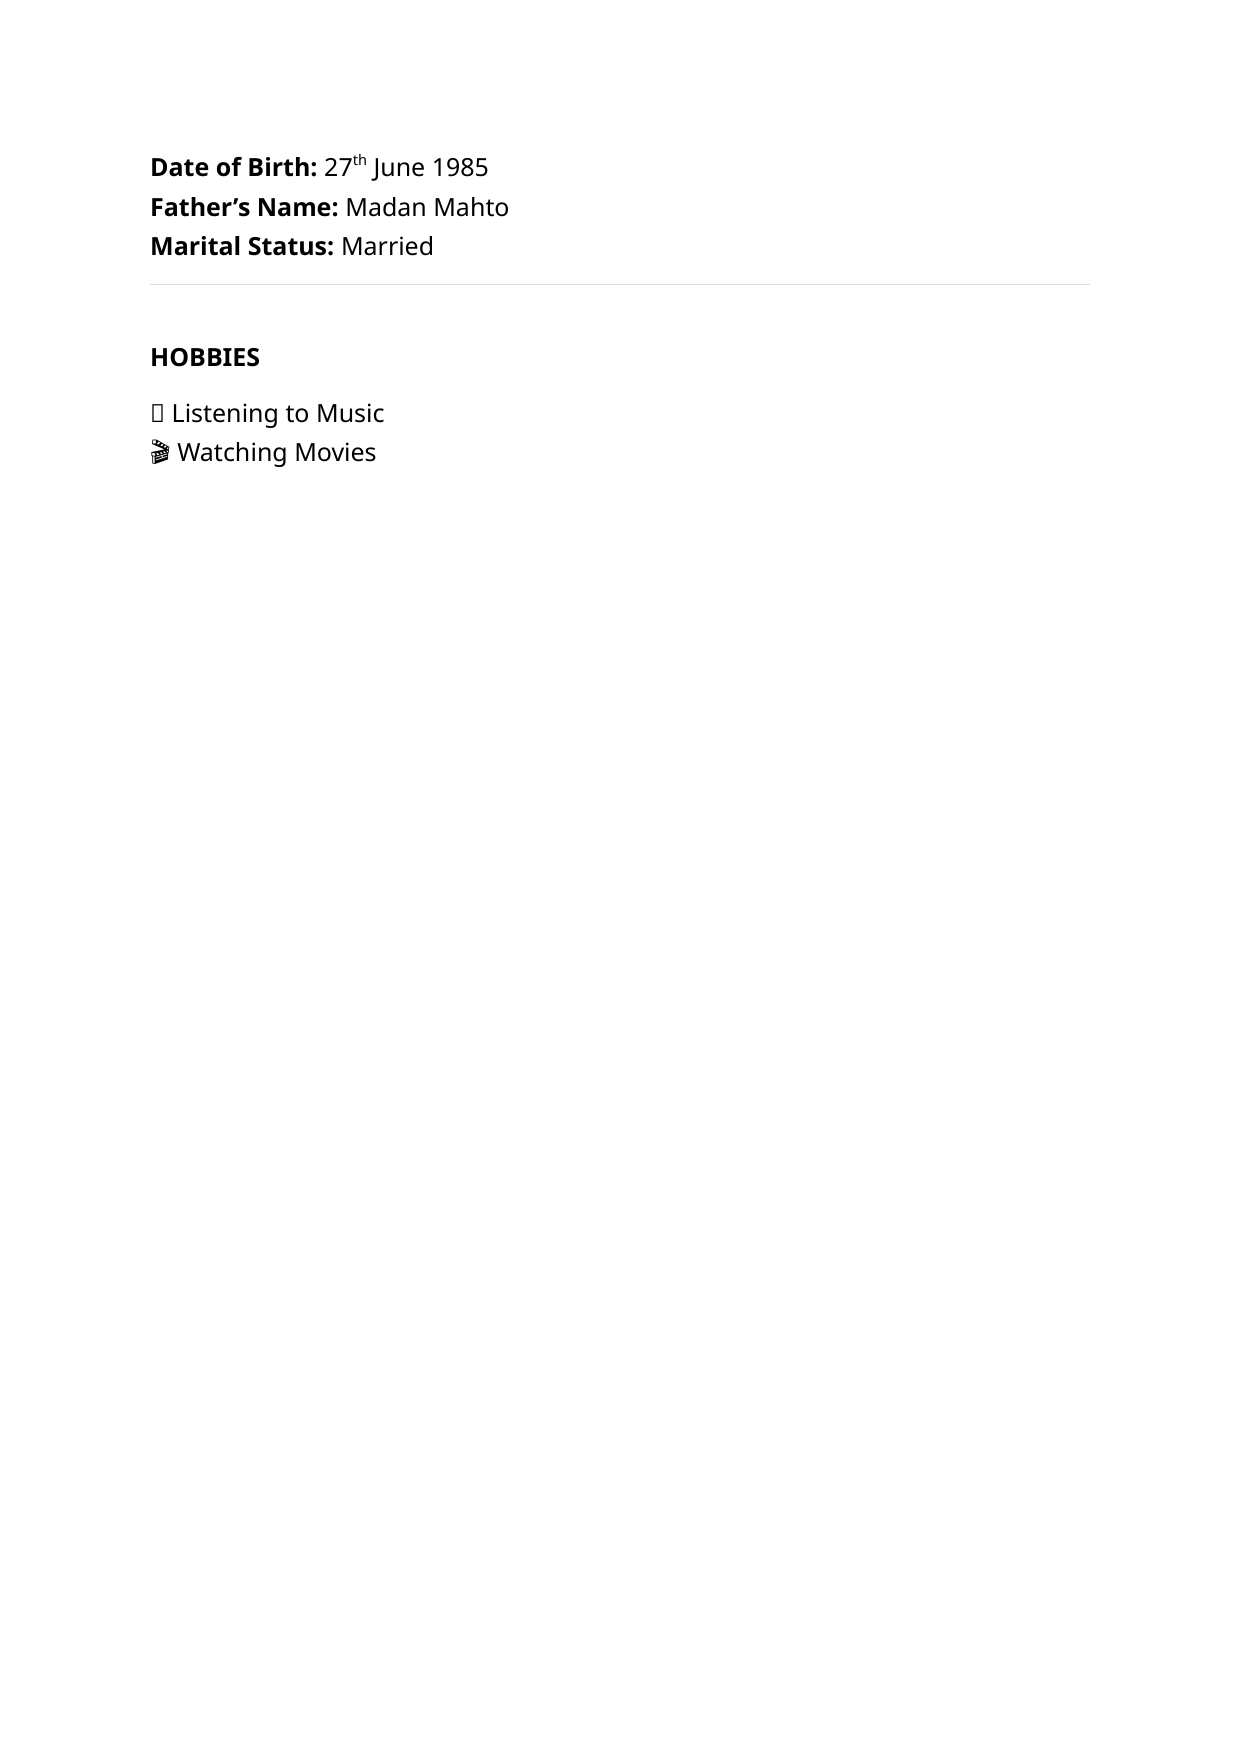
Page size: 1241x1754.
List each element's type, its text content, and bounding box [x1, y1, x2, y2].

text HOBBIES [150, 340, 1090, 374]
text Date of Birth: 27th June 1985 Father’s Name: Madan Mahto Marital Status: Married [150, 150, 1090, 262]
text 🎵 Listening to Music 🎬 Watching Movies [150, 396, 1090, 508]
